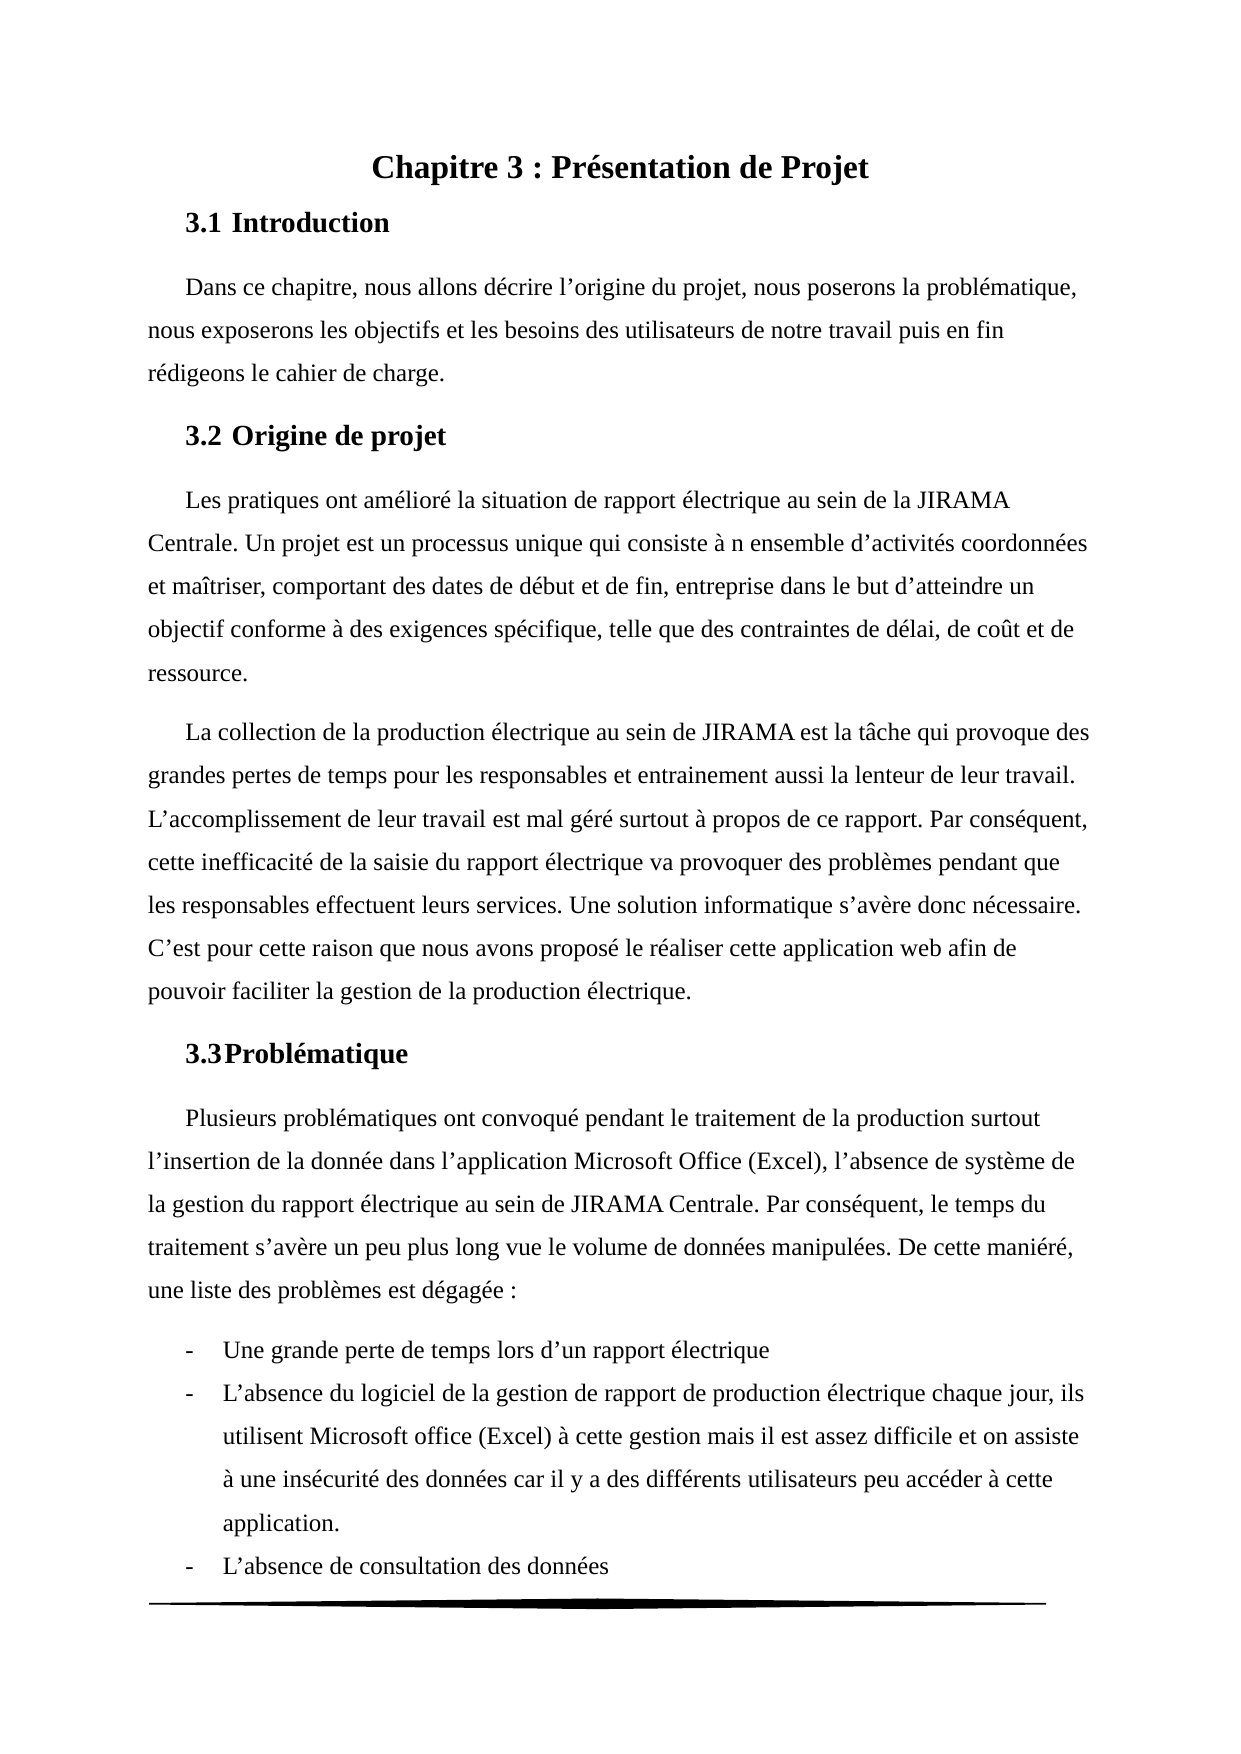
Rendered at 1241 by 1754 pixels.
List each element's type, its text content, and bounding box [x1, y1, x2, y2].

list Introduction [185, 205, 1093, 239]
list Origine de projet [185, 418, 1093, 452]
list L’absence du logiciel de la gestion de rapport de production électrique chaque jour, ils utilisent Microsoft office (Excel) à cette gestion mais il est assez difficile et on assiste à une insécurité des données car il y a des différents utilisateurs peu accéder à cette application. [185, 1378, 1093, 1536]
text La collection de la production électrique au sein de JIRAMA est la tâche qui provoque des grandes pertes de temps pour les responsables et entrainement aussi la lenteur de leur travail. L’accomplissement de leur travail est mal géré surtout à propos de ce rapport. Par conséquent, cette inefficacité de la saisie du rapport électrique va provoquer des problèmes pendant que les responsables effectuent leurs services. Une solution informatique s’avère donc nécessaire. C’est pour cette raison que nous avons proposé le réaliser cette application web afin de pouvoir faciliter la gestion de la production électrique. [148, 717, 1093, 1005]
text Dans ce chapitre, nous allons décrire l’origine du projet, nous poserons la problématique, nous exposerons les objectifs et les besoins des utilisateurs de notre travail puis en fin rédigeons le cahier de charge. [148, 272, 1093, 387]
text Les pratiques ont amélioré la situation de rapport électrique au sein de la JIRAMA Centrale. Un projet est un processus unique qui consiste à n ensemble d’activités coordonnées et maîtriser, comportant des dates de début et de fin, entreprise dans le but d’atteindre un objectif conforme à des exigences spécifique, telle que des contraintes de délai, de coût et de ressource. [148, 485, 1093, 686]
text Plusieurs problématiques ont convoqué pendant le traitement de la production surtout l’insertion de la donnée dans l’application Microsoft Office (Excel), l’absence de système de la gestion du rapport électrique au sein de JIRAMA Centrale. Par conséquent, le temps du traitement s’avère un peu plus long vue le volume de données manipulées. De cette maniéré, une liste des problèmes est dégagée : [148, 1103, 1093, 1304]
list Problématique [185, 1036, 1093, 1069]
list L’absence de consultation des données [185, 1551, 1093, 1579]
list Une grande perte de temps lors d’un rapport électrique [185, 1335, 1093, 1364]
subtitle Chapitre 3 : Présentation de Projet [148, 148, 1093, 186]
